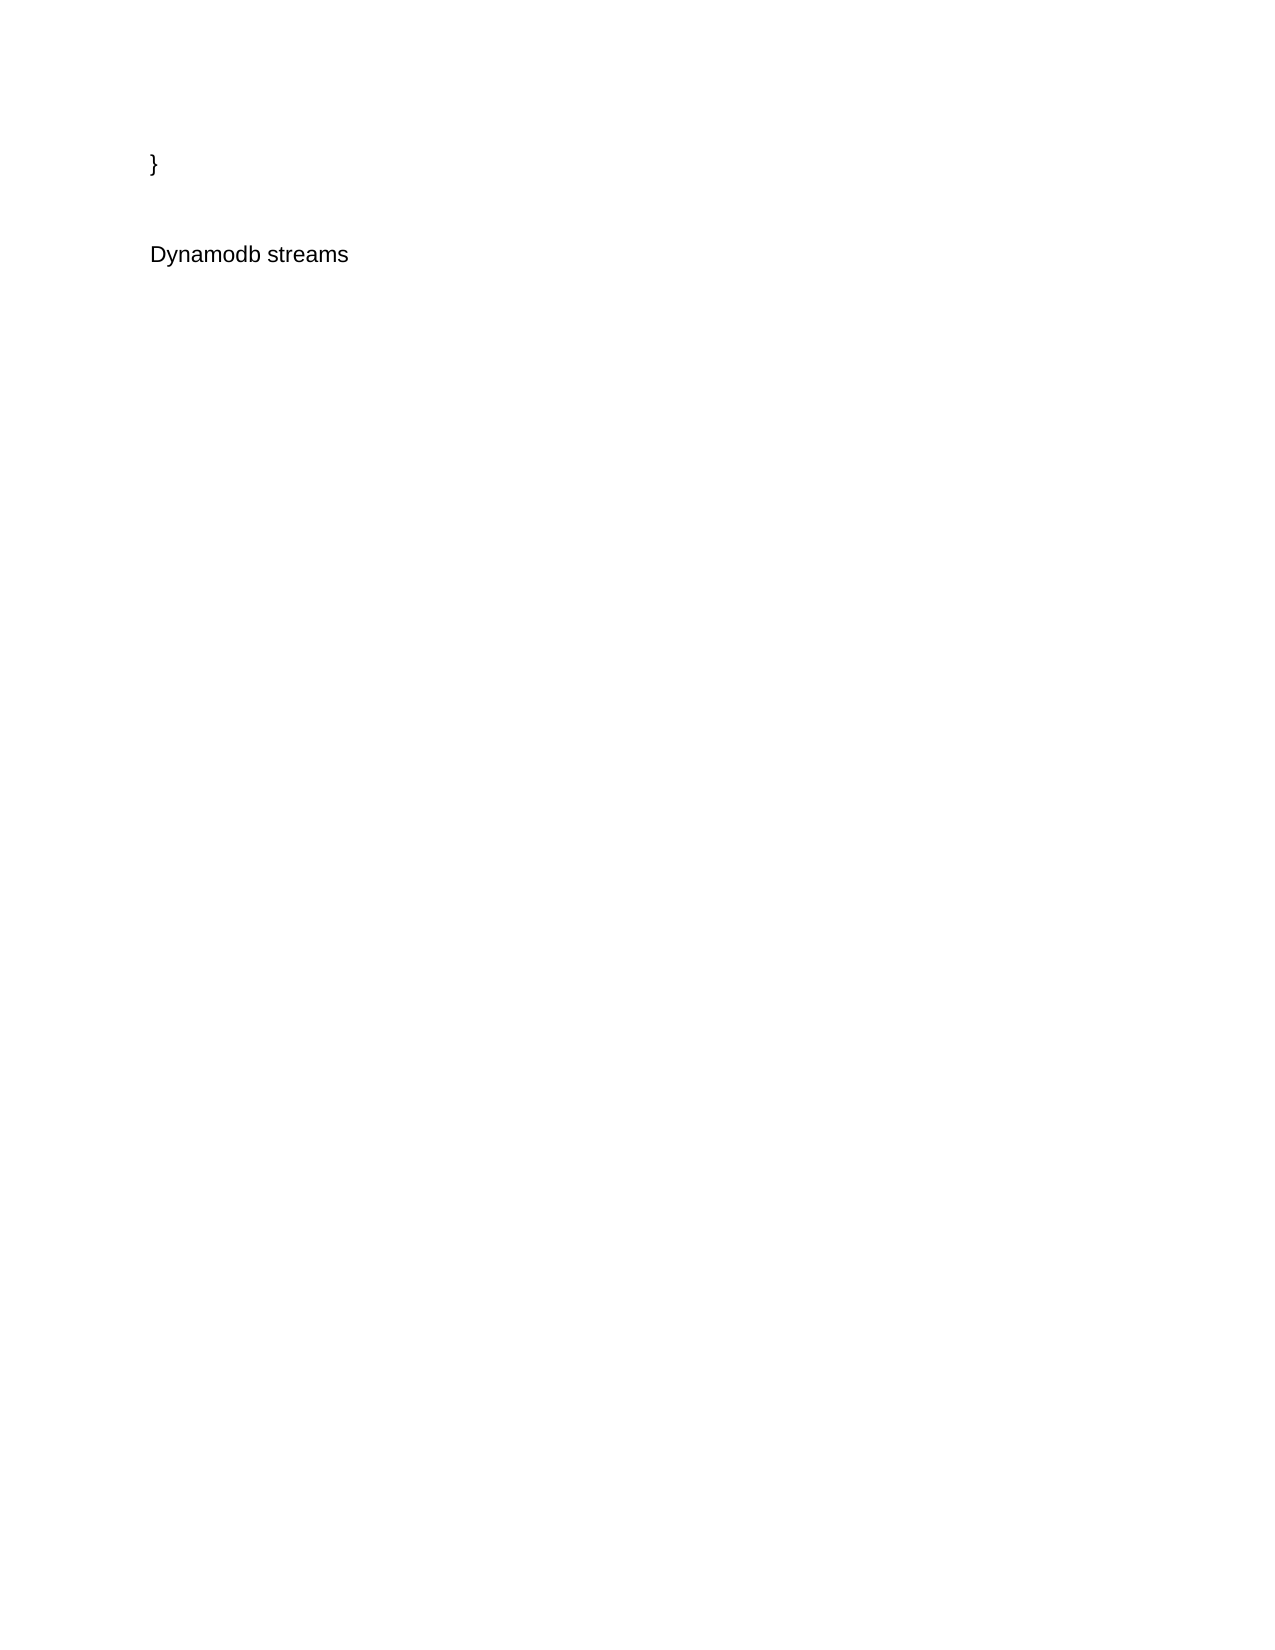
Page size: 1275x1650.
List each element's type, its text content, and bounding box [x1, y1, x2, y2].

text } [150, 150, 1125, 176]
text Dynamodb streams [150, 241, 1125, 267]
